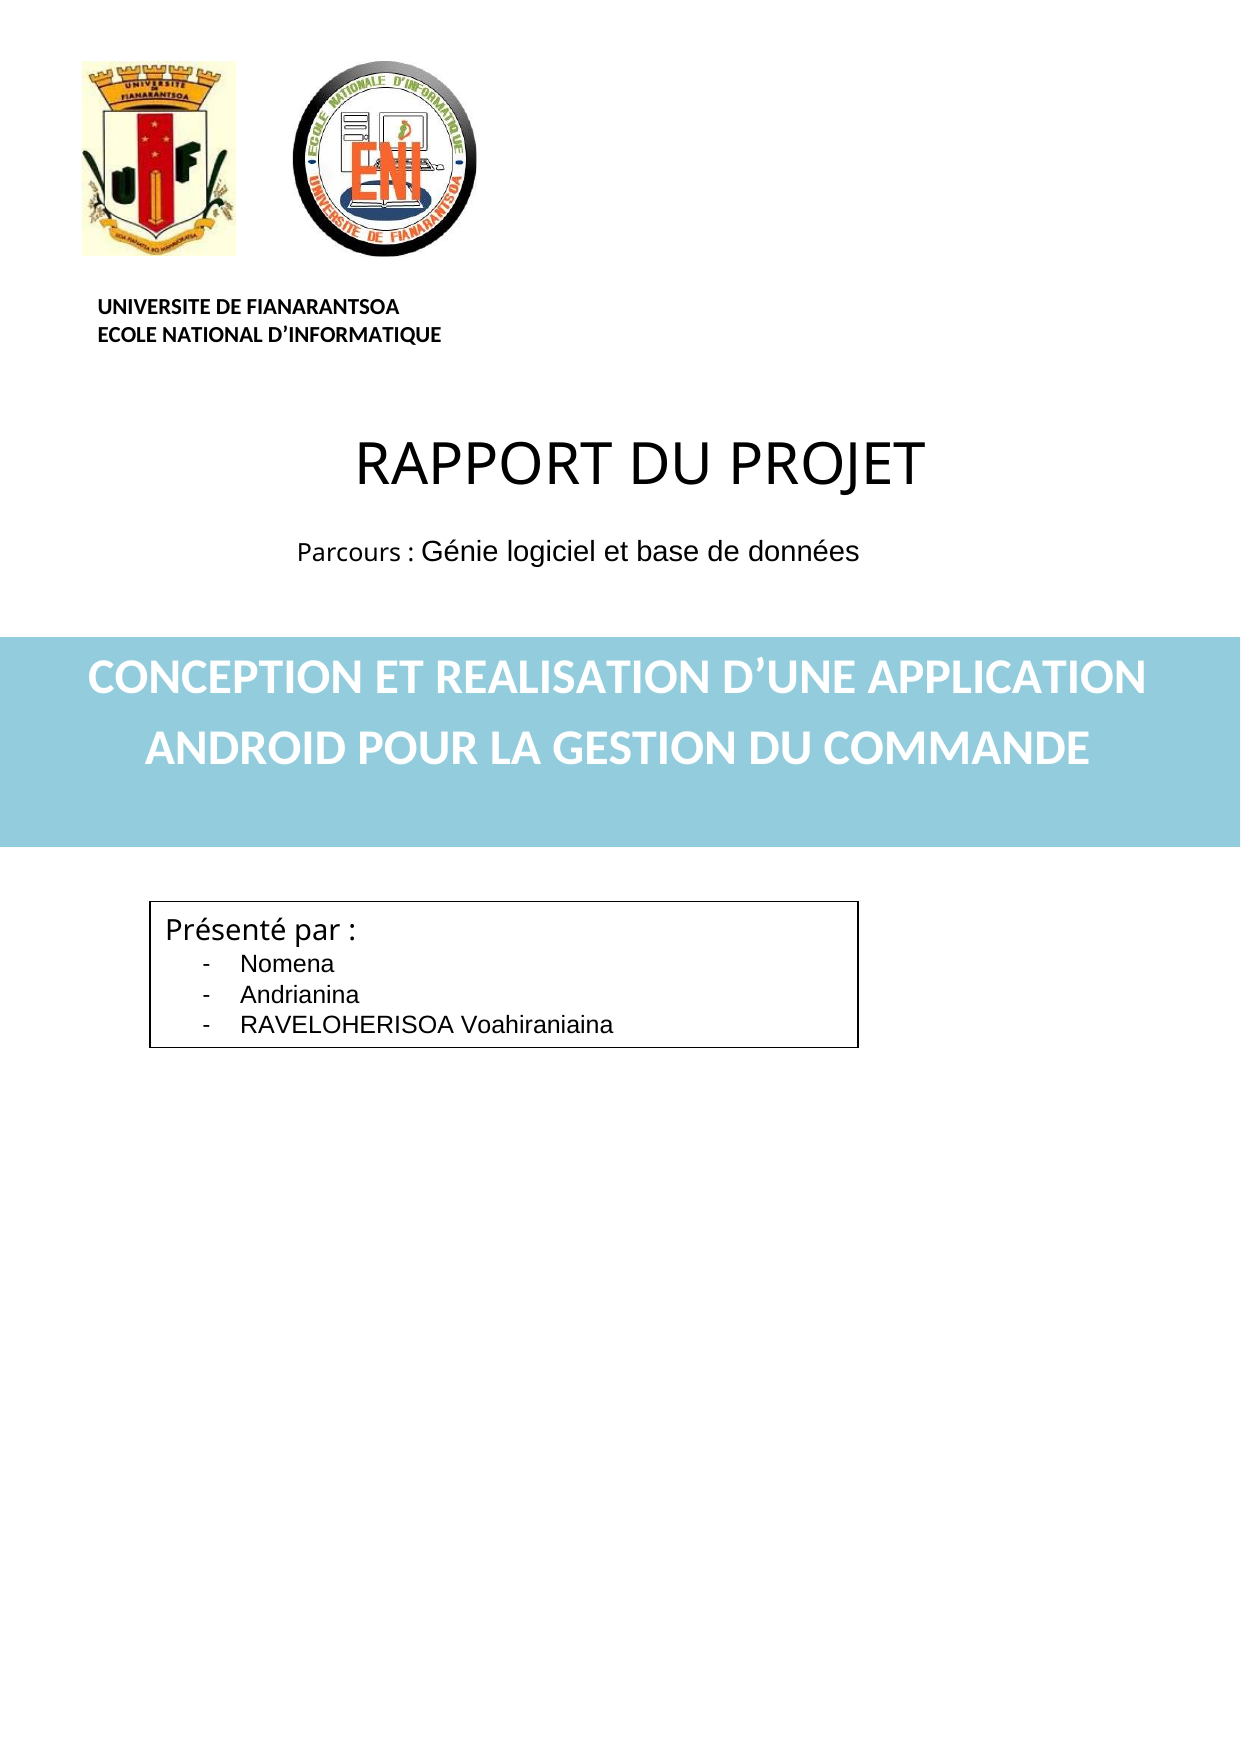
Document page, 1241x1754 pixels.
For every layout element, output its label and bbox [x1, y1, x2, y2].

picture [81, 61, 237, 256]
picture [292, 61, 477, 257]
